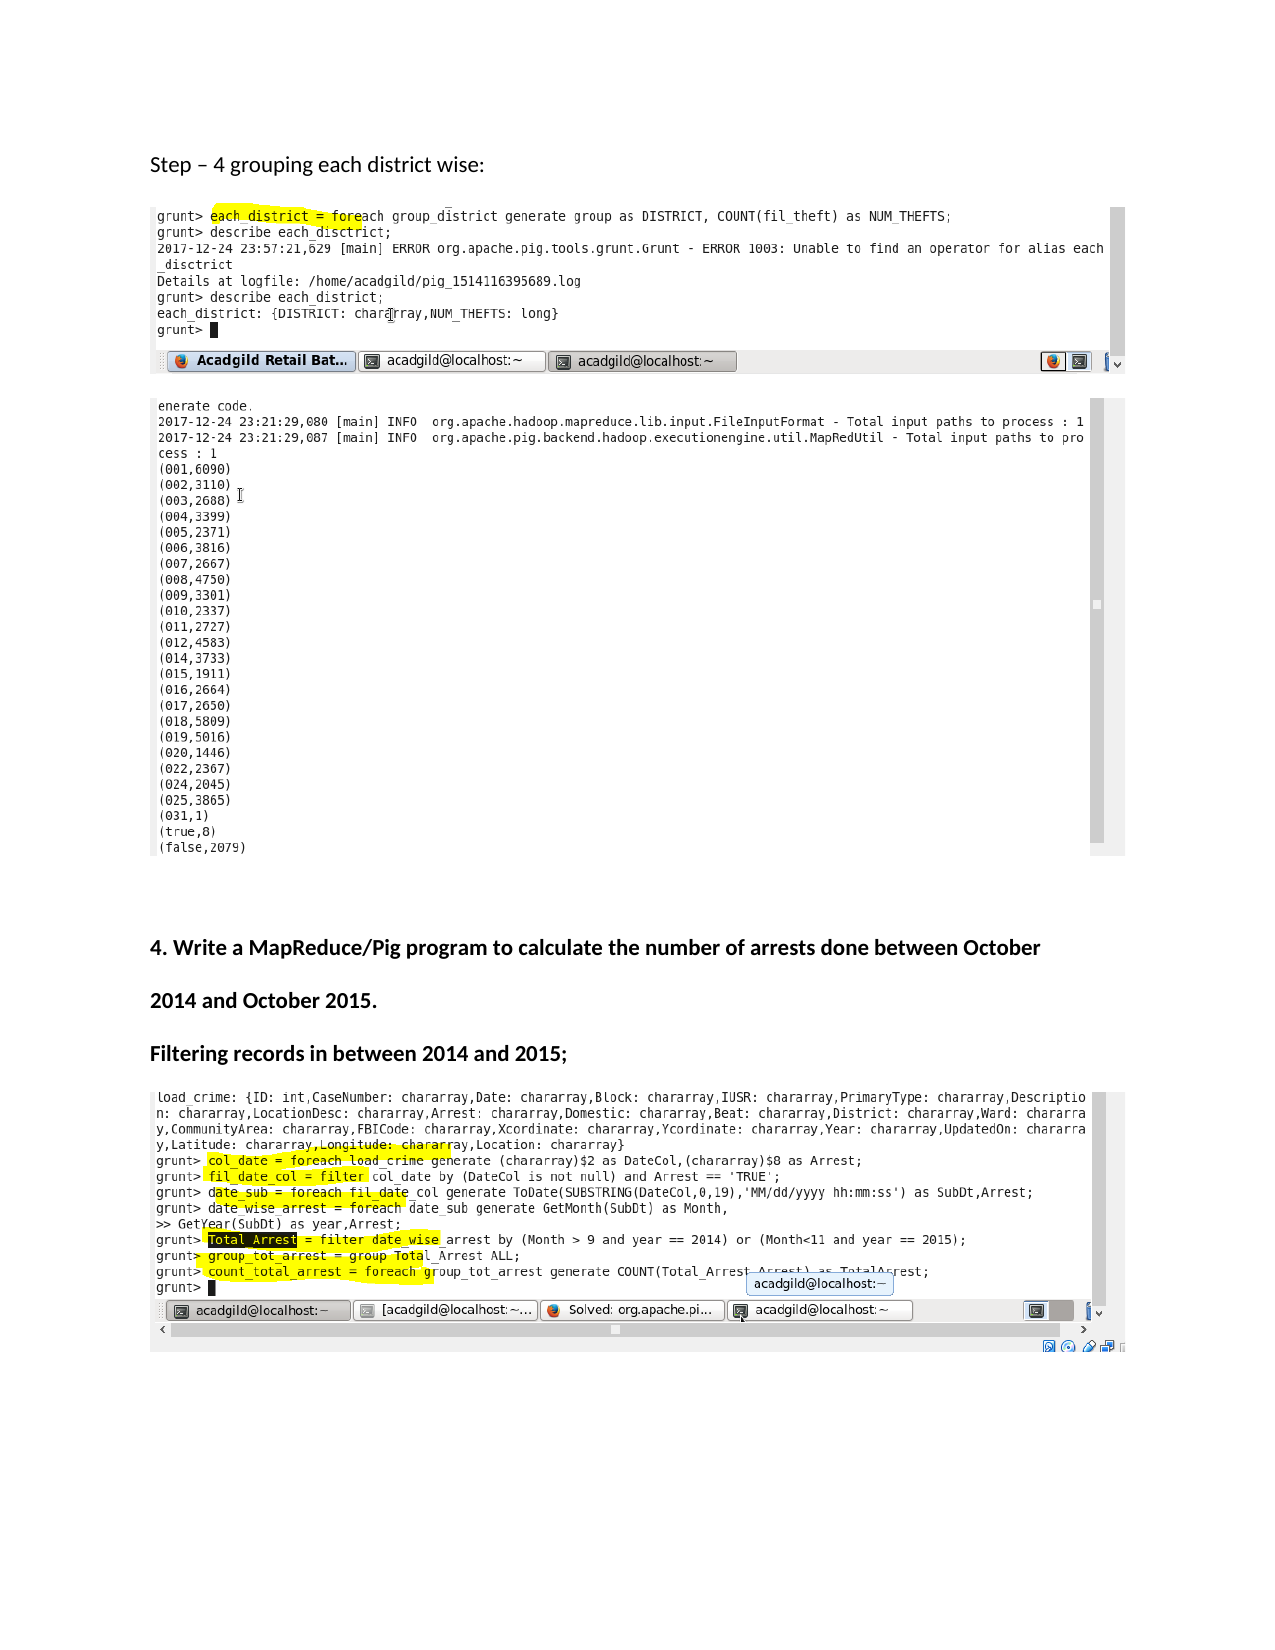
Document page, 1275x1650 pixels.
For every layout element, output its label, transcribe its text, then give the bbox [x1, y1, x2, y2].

picture [150, 398, 1125, 856]
text Step – 4 grouping each district wise: [150, 150, 1125, 178]
picture [150, 1092, 1125, 1352]
text 2014 and October 2015. [150, 986, 1125, 1014]
text Filtering records in between 2014 and 2015; [150, 1039, 1125, 1067]
text 4. Write a MapReduce/Pig program to calculate the number of arrests done between October [150, 933, 1125, 961]
picture [150, 203, 1125, 374]
